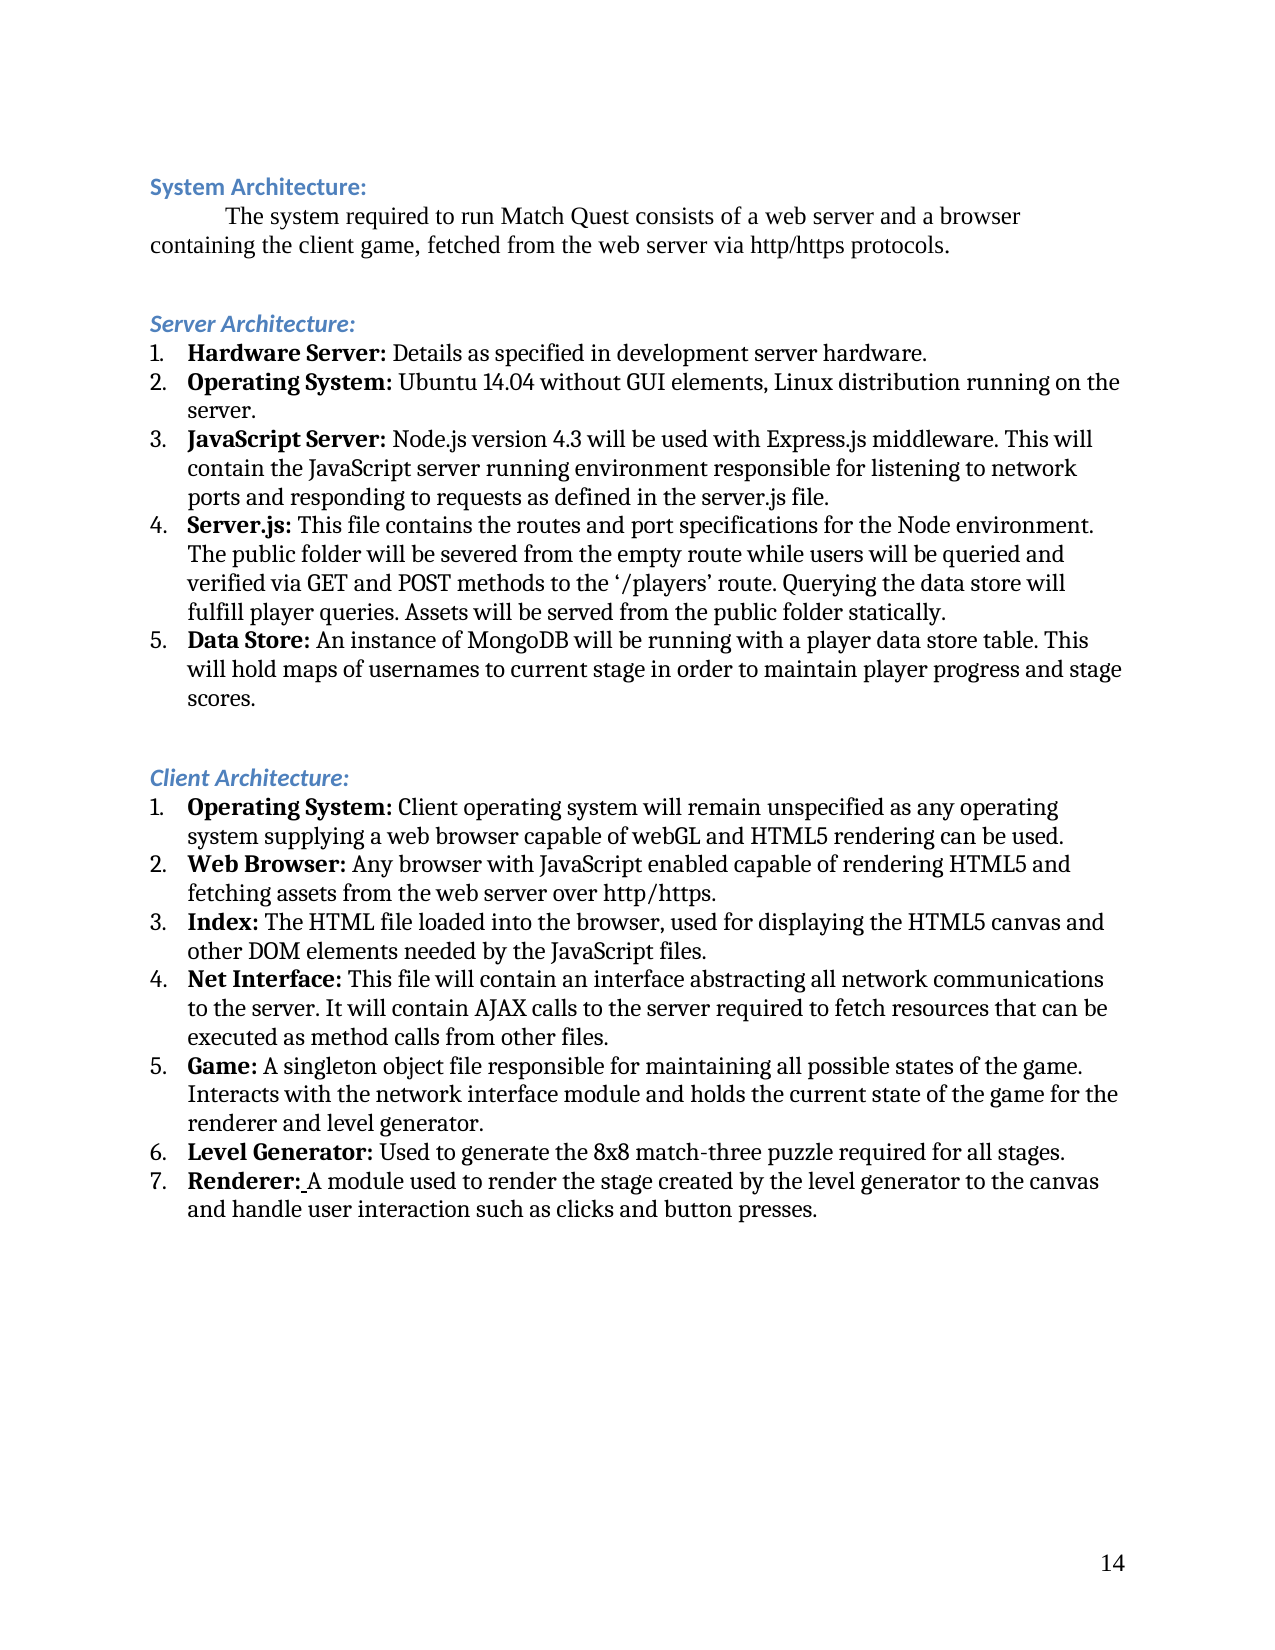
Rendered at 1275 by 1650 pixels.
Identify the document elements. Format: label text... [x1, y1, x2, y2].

subtitle Client Architecture: [150, 762, 1125, 793]
list Game: A singleton object file responsible for maintaining all possible states of the game. Interacts with the network interface module and holds the current state of the game for the renderer and level generator. [150, 1052, 1125, 1138]
list Operating System: Client operating system will remain unspecified as any operating system supplying a web browser capable of webGL and HTML5 rendering can be used. [150, 793, 1125, 850]
list Web Browser: Any browser with JavaScript enabled capable of rendering HTML5 and fetching assets from the web server over http/https. [150, 850, 1125, 908]
list JavaScript Server: Node.js version 4.3 will be used with Express.js middleware. This will contain the JavaScript server running environment responsible for listening to network ports and responding to requests as defined in the server.js file. [150, 425, 1125, 511]
list Renderer: A module used to render the stage created by the level generator to the canvas and handle user interaction such as clicks and button presses. [150, 1167, 1125, 1224]
text The system required to run Match Quest consists of a web server and a browser containing the client game, fetched from the web server via http/https protocols. [150, 201, 1125, 259]
list Hardware Server: Details as specified in development server hardware. [150, 339, 1125, 368]
list Index: The HTML file loaded into the browser, used for displaying the HTML5 canvas and other DOM elements needed by the JavaScript files. [150, 908, 1125, 965]
list Net Interface: This file will contain an interface abstracting all network communications to the server. It will contain AJAX calls to the server required to fetch resources that can be executed as method calls from other files. [150, 965, 1125, 1052]
list Operating System: Ubuntu 14.04 without GUI elements, Linux distribution running on the server. [150, 368, 1125, 425]
subtitle System Architecture: [150, 171, 1125, 201]
list Level Generator: Used to generate the 8x8 match-three puzzle required for all stages. [150, 1138, 1125, 1167]
subtitle Server Architecture: [150, 308, 1125, 339]
list Server.js: This file contains the routes and port specifications for the Node environment. The public folder will be severed from the empty route while users will be queried and verified via GET and POST methods to the ‘/players’ route. Querying the data store will fulfill player queries. Assets will be served from the public folder statically. [150, 511, 1125, 626]
list Data Store: An instance of MongoDB will be running with a player data store table. This will hold maps of usernames to current stage in order to maintain player progress and stage scores. [150, 626, 1125, 713]
